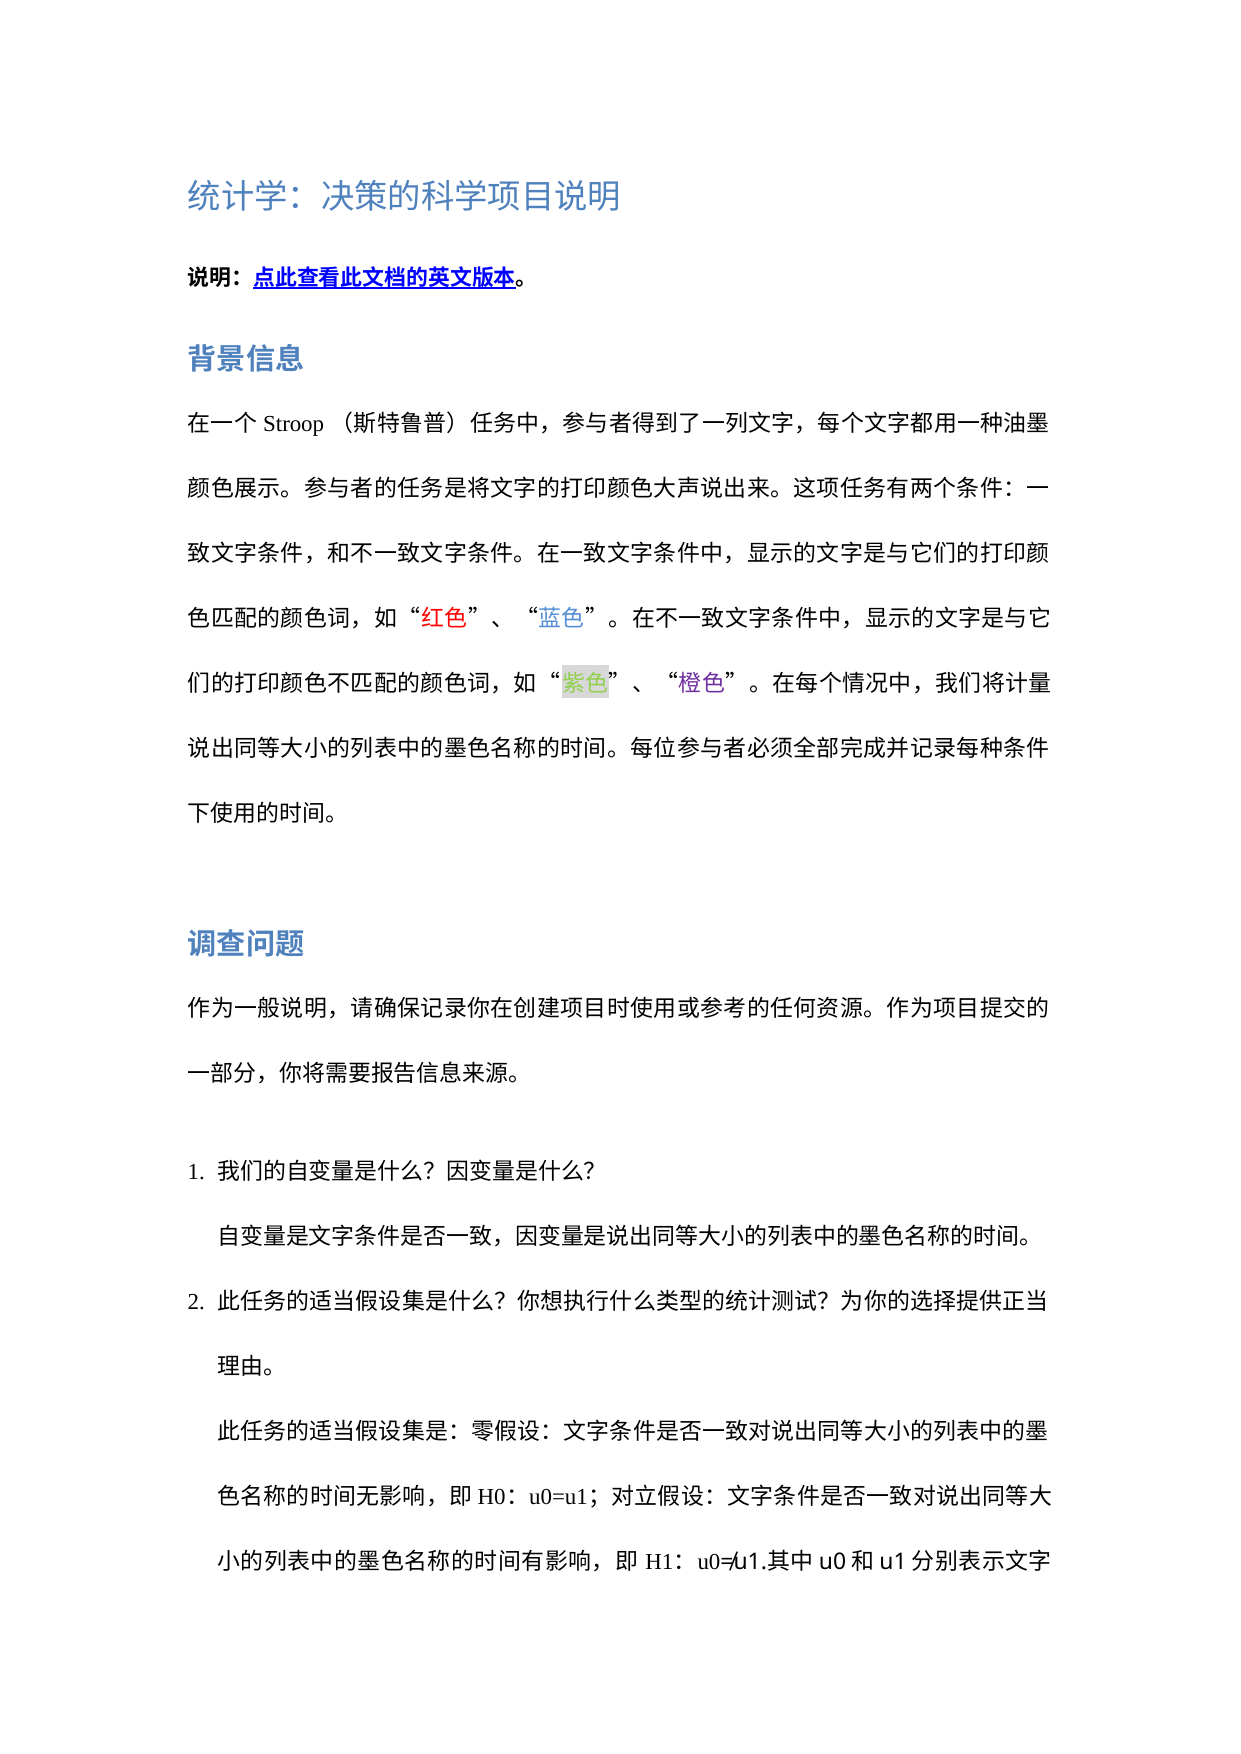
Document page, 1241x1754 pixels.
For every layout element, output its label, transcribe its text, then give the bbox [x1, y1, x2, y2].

list 我们的自变量是什么？因变量是什么？ [187, 1137, 1053, 1202]
text 说明：点此查看此文档的英文版本。 [187, 259, 1053, 292]
text 统计学：决策的科学项目说明 [187, 162, 1053, 227]
text 在一个 Stroop （斯特鲁普）任务中，参与者得到了一列文字，每个文字都用一种油墨颜色展示。参与者的任务是将文字的打印颜色大声说出来。这项任务有两个条件：一致文字条件，和不一致文字条件。在一致文字条件中，显示的文字是与它们的打印颜色匹配的颜色词，如“红色”、“蓝色”。在不一致文字条件中，显示的文字是与它们的打印颜色不匹配的颜色词，如“紫色”、“橙色”。在每个情况中，我们将计量说出同等大小的列表中的墨色名称的时间。每位参与者必须全部完成并记录每种条件下使用的时间。 [187, 389, 1053, 844]
text 作为一般说明，请确保记录你在创建项目时使用或参考的任何资源。作为项目提交的一部分，你将需要报告信息来源。 [187, 974, 1053, 1104]
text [217, 1397, 1053, 1592]
text 调查问题 [187, 909, 1053, 974]
list 此任务的适当假设集是什么？你想执行什么类型的统计测试？为你的选择提供正当理由。 [187, 1267, 1053, 1397]
text 背景信息 [187, 324, 1053, 389]
list 自变量是文字条件是否一致，因变量是说出同等大小的列表中的墨色名称的时间。 [217, 1202, 1053, 1267]
